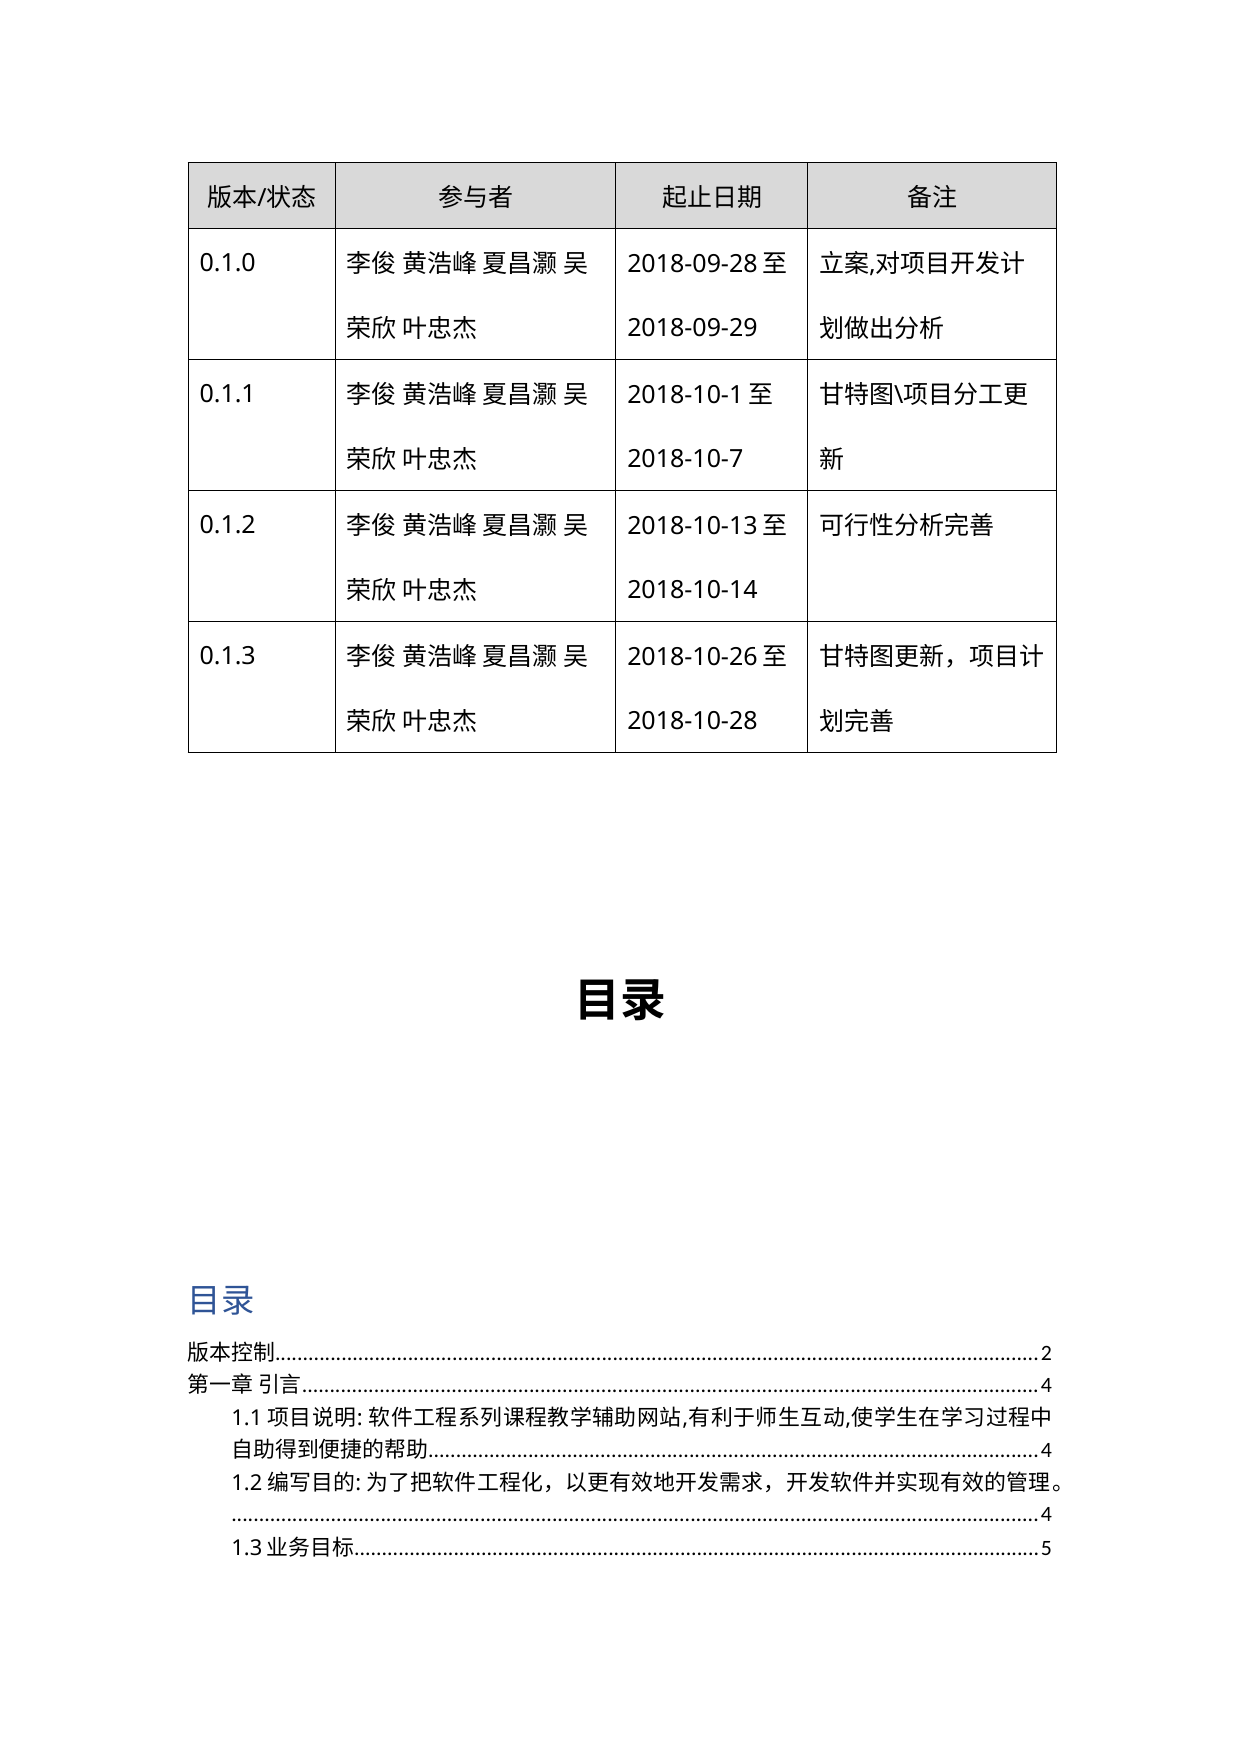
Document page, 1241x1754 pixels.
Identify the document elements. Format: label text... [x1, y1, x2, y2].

table_cell 0.1.0 [189, 229, 335, 359]
table_cell 2018-10-1至2018-10-7 [616, 360, 807, 490]
table_cell 0.1.1 [189, 360, 335, 490]
table_cell 0.1.2 [189, 491, 335, 621]
table_header 版本/状态 [189, 163, 335, 228]
table_cell 甘特图\项目分工更新 [808, 360, 1056, 490]
table_cell 李俊 黄浩峰 夏昌灏 吴荣欣 叶忠杰 [336, 491, 615, 621]
table_cell 李俊 黄浩峰 夏昌灏 吴荣欣 叶忠杰 [336, 360, 615, 490]
table_cell 李俊 黄浩峰 夏昌灏 吴荣欣 叶忠杰 [336, 229, 615, 359]
table_cell 0.1.3 [189, 622, 335, 752]
table_header 参与者 [336, 163, 615, 228]
table_header 备注 [808, 163, 1056, 228]
table_header 起止日期 [616, 163, 807, 228]
table_cell 可行性分析完善 [808, 491, 1056, 621]
table_cell 2018-10-26至2018-10-28 [616, 622, 807, 752]
table_cell 2018-10-13至2018-10-14 [616, 491, 807, 621]
table_cell 立案,对项目开发计划做出分析 [808, 229, 1056, 359]
table_cell 2018-09-28至 2018-09-29 [616, 229, 807, 359]
text 目录 [187, 948, 1053, 1046]
table_cell 甘特图更新，项目计划完善 [808, 622, 1056, 752]
table_cell 李俊 黄浩峰 夏昌灏 吴荣欣 叶忠杰 [336, 622, 615, 752]
